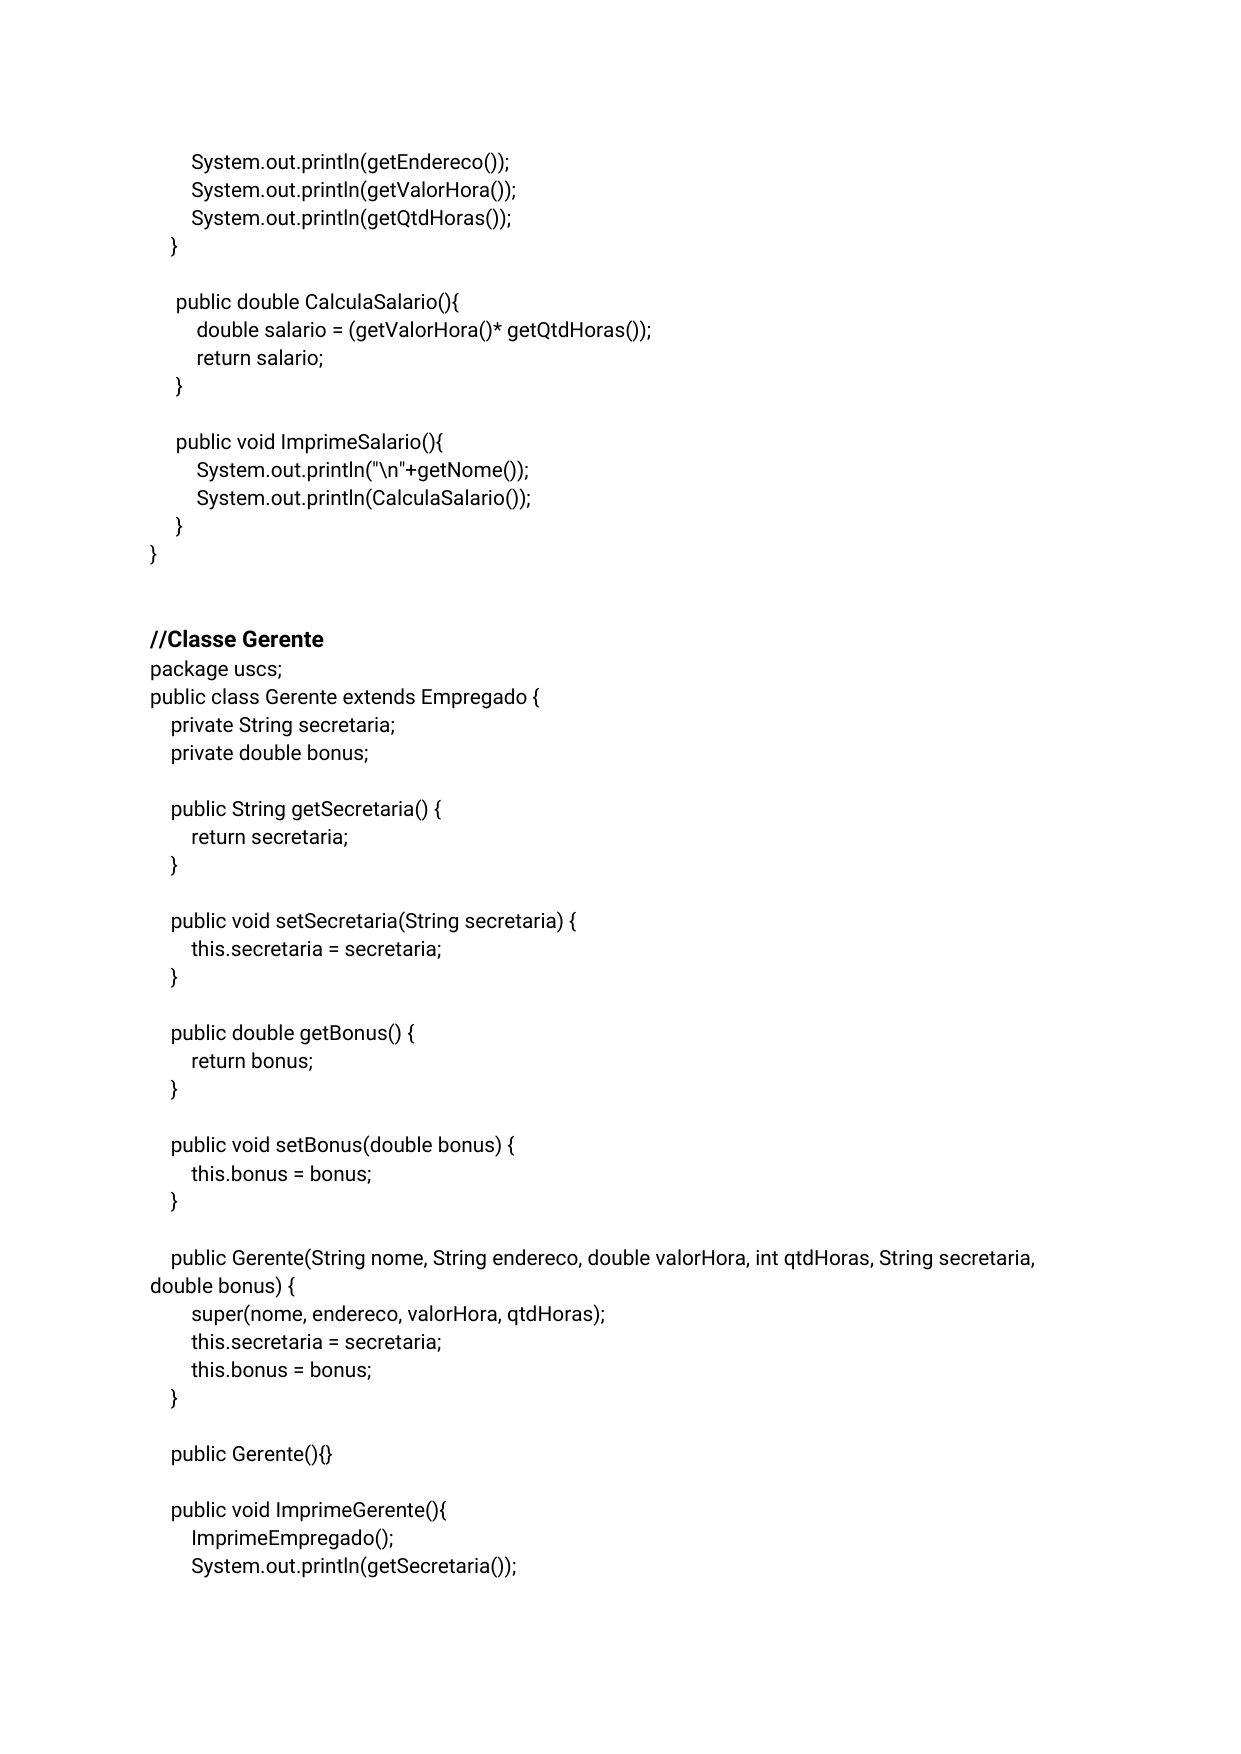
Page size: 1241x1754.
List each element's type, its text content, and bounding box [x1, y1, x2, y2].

text } [150, 234, 1090, 258]
text public class Gerente extends Empregado { [150, 685, 1090, 709]
subtitle //Classe Gerente [150, 626, 1090, 653]
text public void setBonus(double bonus) { [150, 1133, 1090, 1158]
text this.secretaria = secretaria; [150, 937, 1090, 962]
text double salario = (getValorHora()* getQtdHoras()); [150, 318, 1090, 342]
text package uscs; [150, 657, 1090, 682]
text public String getSecretaria() { [150, 797, 1090, 822]
text System.out.println(CalculaSalario()); [150, 486, 1090, 511]
text System.out.println("\n"+getNome()); [150, 458, 1090, 483]
text System.out.println(getSecretaria()); [150, 1554, 1090, 1578]
text System.out.println(getValorHora()); [150, 178, 1090, 202]
text public void ImprimeSalario(){ [150, 430, 1090, 454]
text } [150, 514, 1090, 539]
text ImprimeEmpregado(); [150, 1526, 1090, 1550]
text } [150, 965, 1090, 990]
text System.out.println(getEndereco()); [150, 150, 1090, 174]
text } [150, 1077, 1090, 1102]
text return salario; [150, 346, 1090, 371]
text } [150, 1386, 1090, 1410]
text System.out.println(getQtdHoras()); [150, 206, 1090, 230]
text super(nome, endereco, valorHora, qtdHoras); [150, 1302, 1090, 1326]
text return bonus; [150, 1049, 1090, 1074]
text public Gerente(){} [150, 1442, 1090, 1466]
text } [150, 374, 1090, 398]
text private String secretaria; [150, 713, 1090, 738]
text } [150, 542, 1090, 567]
text this.secretaria = secretaria; [150, 1330, 1090, 1354]
text public double getBonus() { [150, 1021, 1090, 1046]
text private double bonus; [150, 741, 1090, 766]
text this.bonus = bonus; [150, 1358, 1090, 1382]
text public double CalculaSalario(){ [150, 290, 1090, 314]
text public void ImprimeGerente(){ [150, 1498, 1090, 1522]
text } [150, 1189, 1090, 1214]
text return secretaria; [150, 825, 1090, 850]
text this.bonus = bonus; [150, 1162, 1090, 1186]
text } [150, 853, 1090, 878]
text public void setSecretaria(String secretaria) { [150, 909, 1090, 934]
text public Gerente(String nome, String endereco, double valorHora, int qtdHoras, String secretaria, double bonus) { [150, 1246, 1090, 1298]
